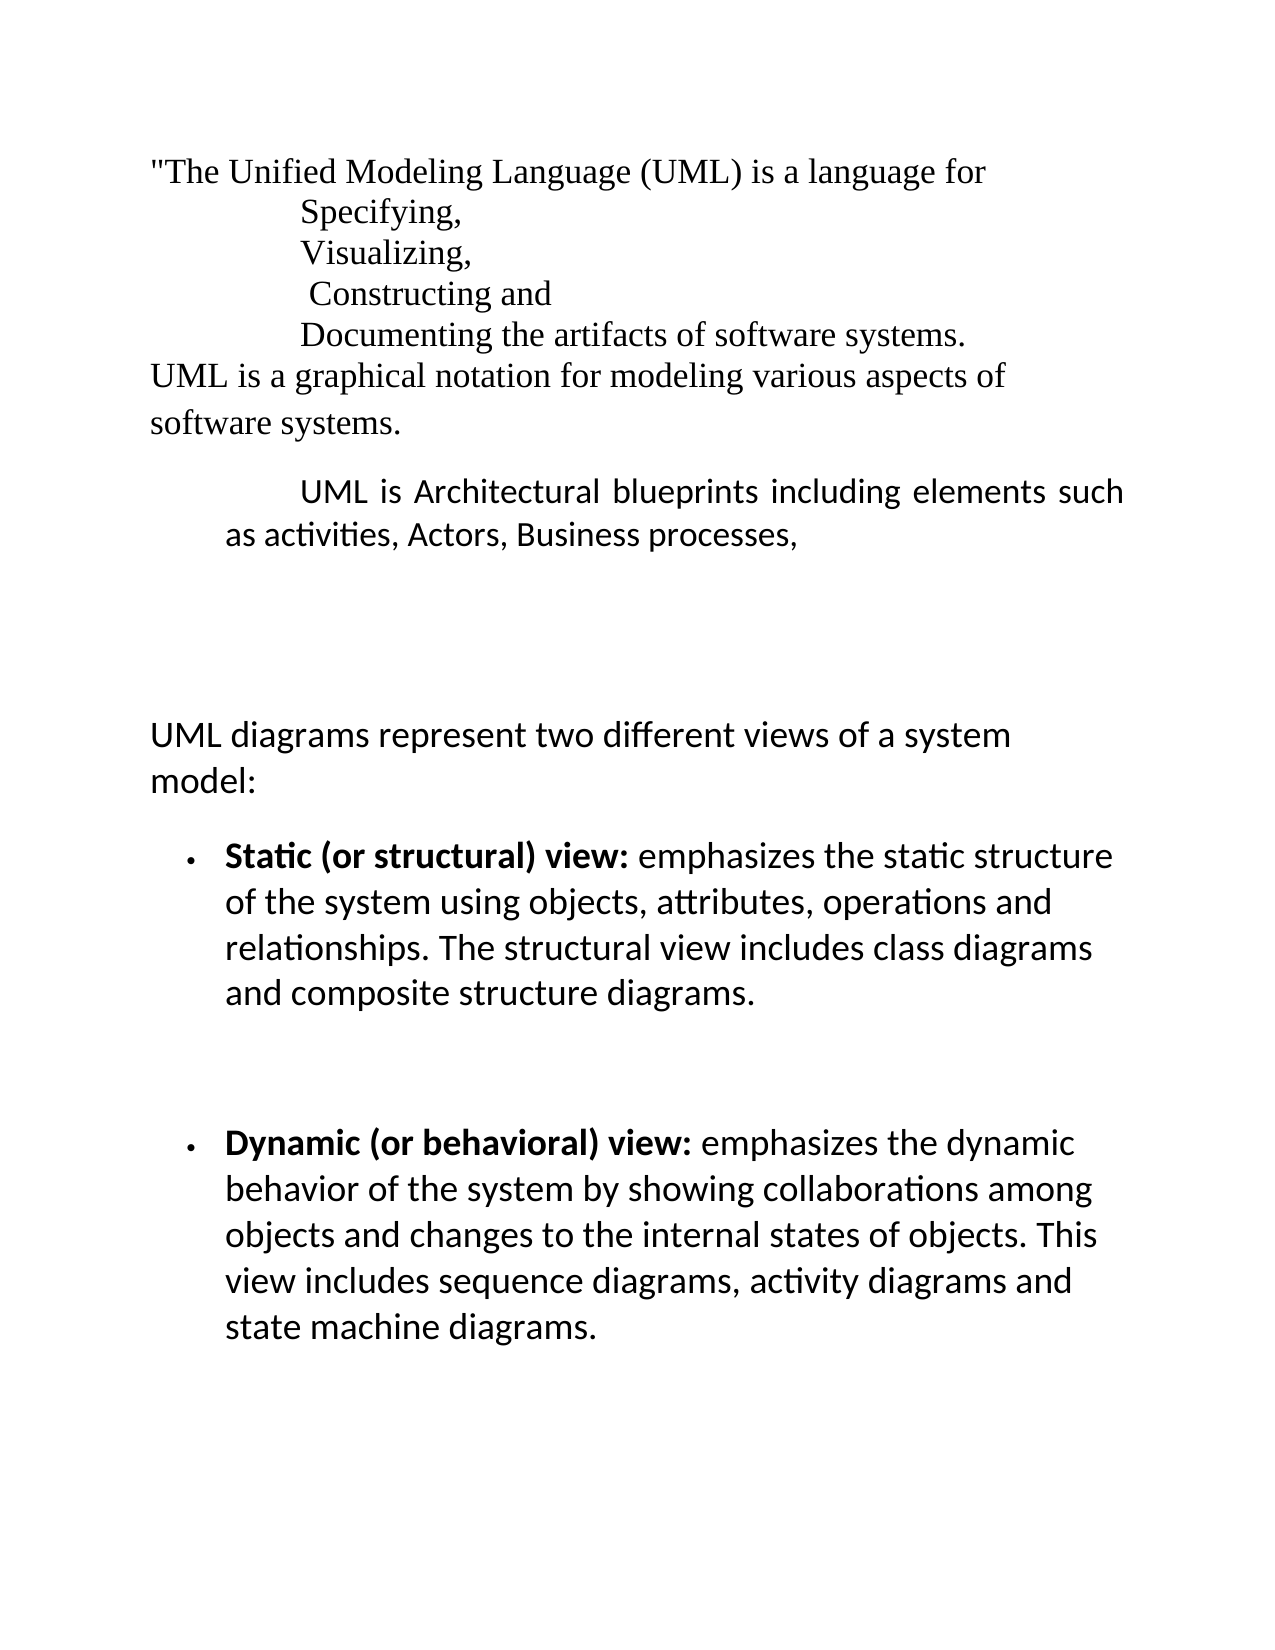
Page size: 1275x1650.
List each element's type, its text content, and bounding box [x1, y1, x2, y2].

text UML is a graphical notation for modeling various aspects of software systems. [150, 354, 1125, 442]
text Documenting the artifacts of software systems. [225, 313, 1125, 354]
list Dynamic (or behavioral) view: emphasizes the dynamic behavior of the system by showing collaborations among objects and changes to the internal states of objects. This view includes sequence diagrams, activity diagrams and state machine diagrams. [187, 1119, 1125, 1348]
list Static (or structural) view: emphasizes the static structure of the system using objects, attributes, operations and relationships. The structural view includes class diagrams and composite structure diagrams. [187, 832, 1125, 1015]
text UML is Architectural blueprints including elements such as activities, Actors, Business processes, [225, 469, 1125, 555]
text Constructing and [225, 272, 1125, 313]
text UML diagrams represent two different views of a system model: [150, 711, 1125, 803]
text Visualizing, [225, 232, 1125, 272]
text Specifying, [225, 191, 1125, 232]
text "The Unified Modeling Language (UML) is a language for [150, 150, 1125, 191]
